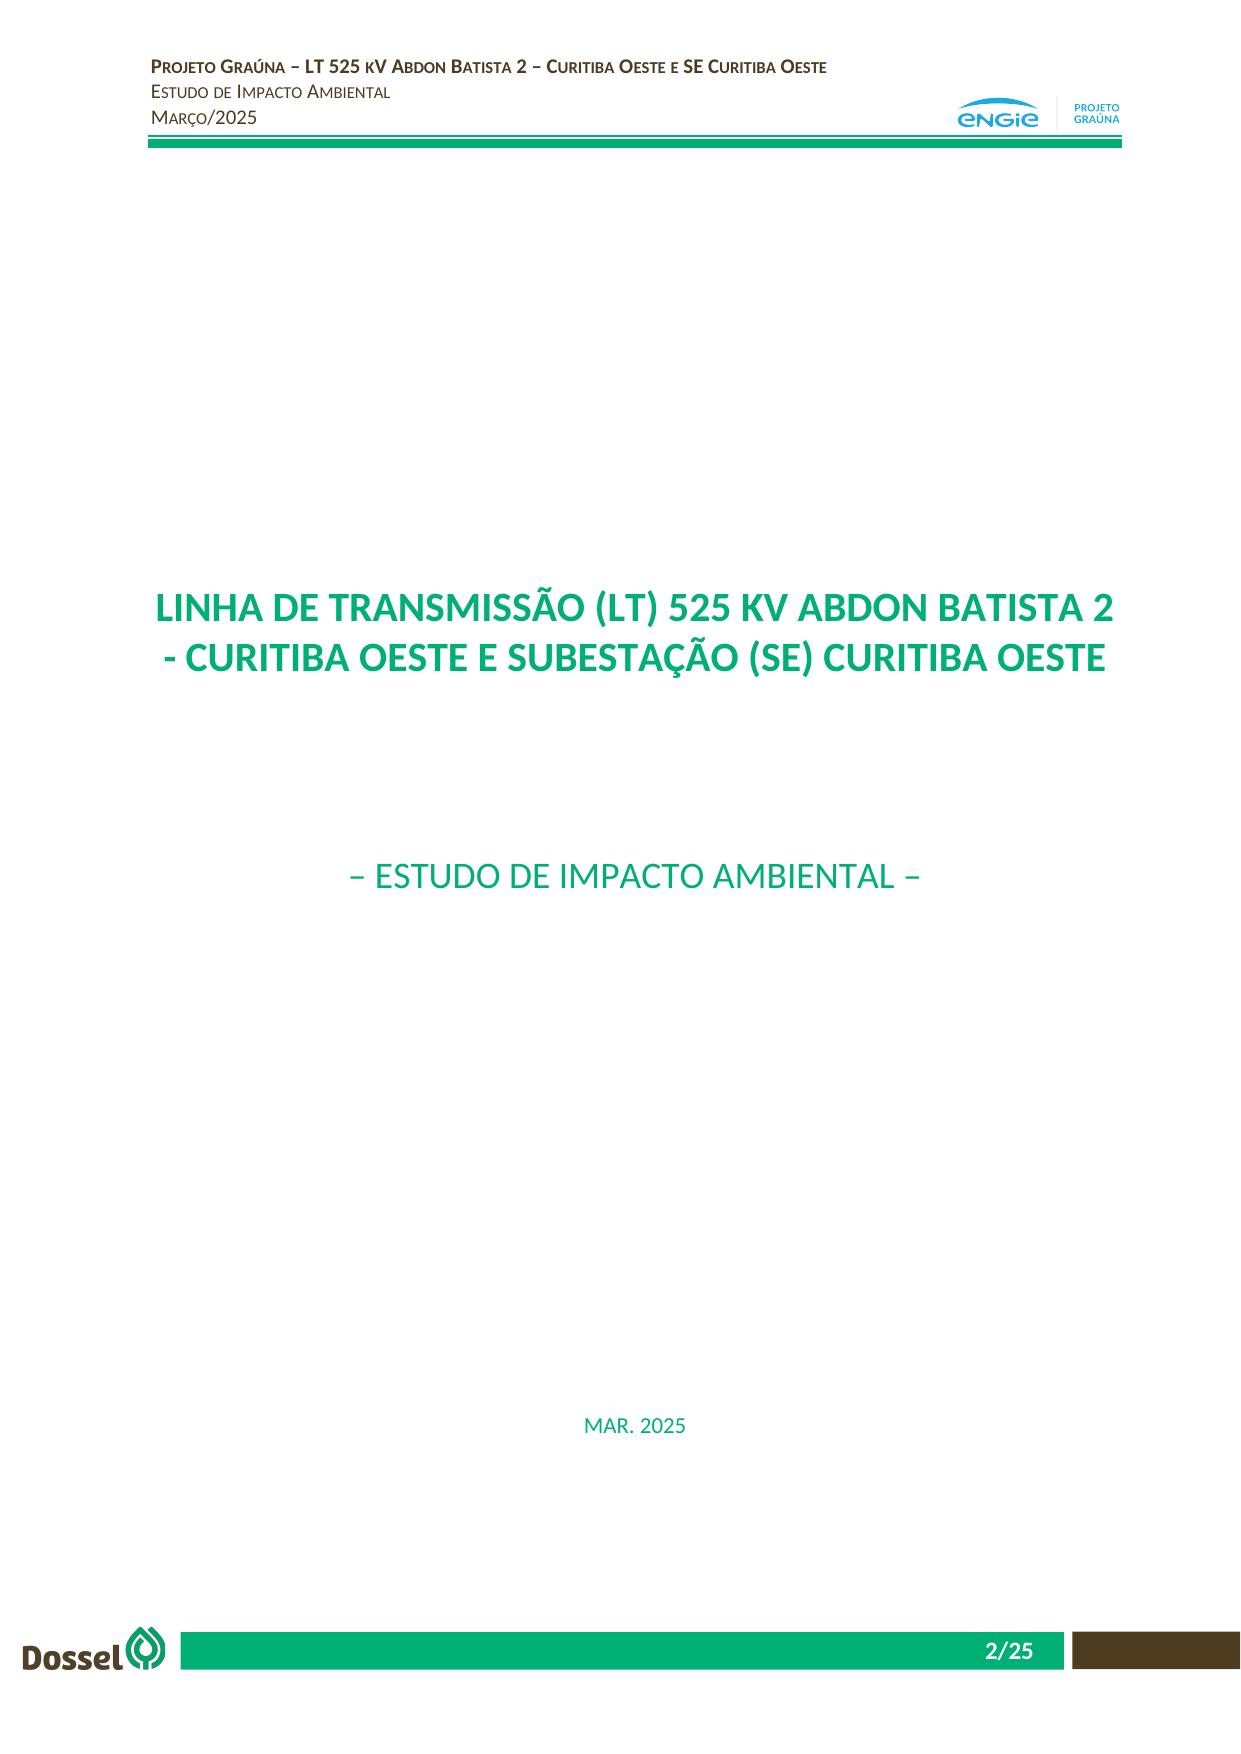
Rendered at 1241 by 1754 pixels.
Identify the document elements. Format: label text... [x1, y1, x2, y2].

picture [22, 1627, 166, 1670]
subtitle – ESTUDO DE IMPACTO AMBIENTAL – [148, 848, 1122, 898]
title LINHA DE TRANSMISSÃO (LT) 525 kV ABDON BATISTA 2 - CURITIBA OESTE E SUBESTAÇÃO (SE) CURITIBA OESTE [148, 581, 1122, 681]
picture [957, 96, 1120, 130]
text mar. 2025 [148, 1406, 1122, 1440]
